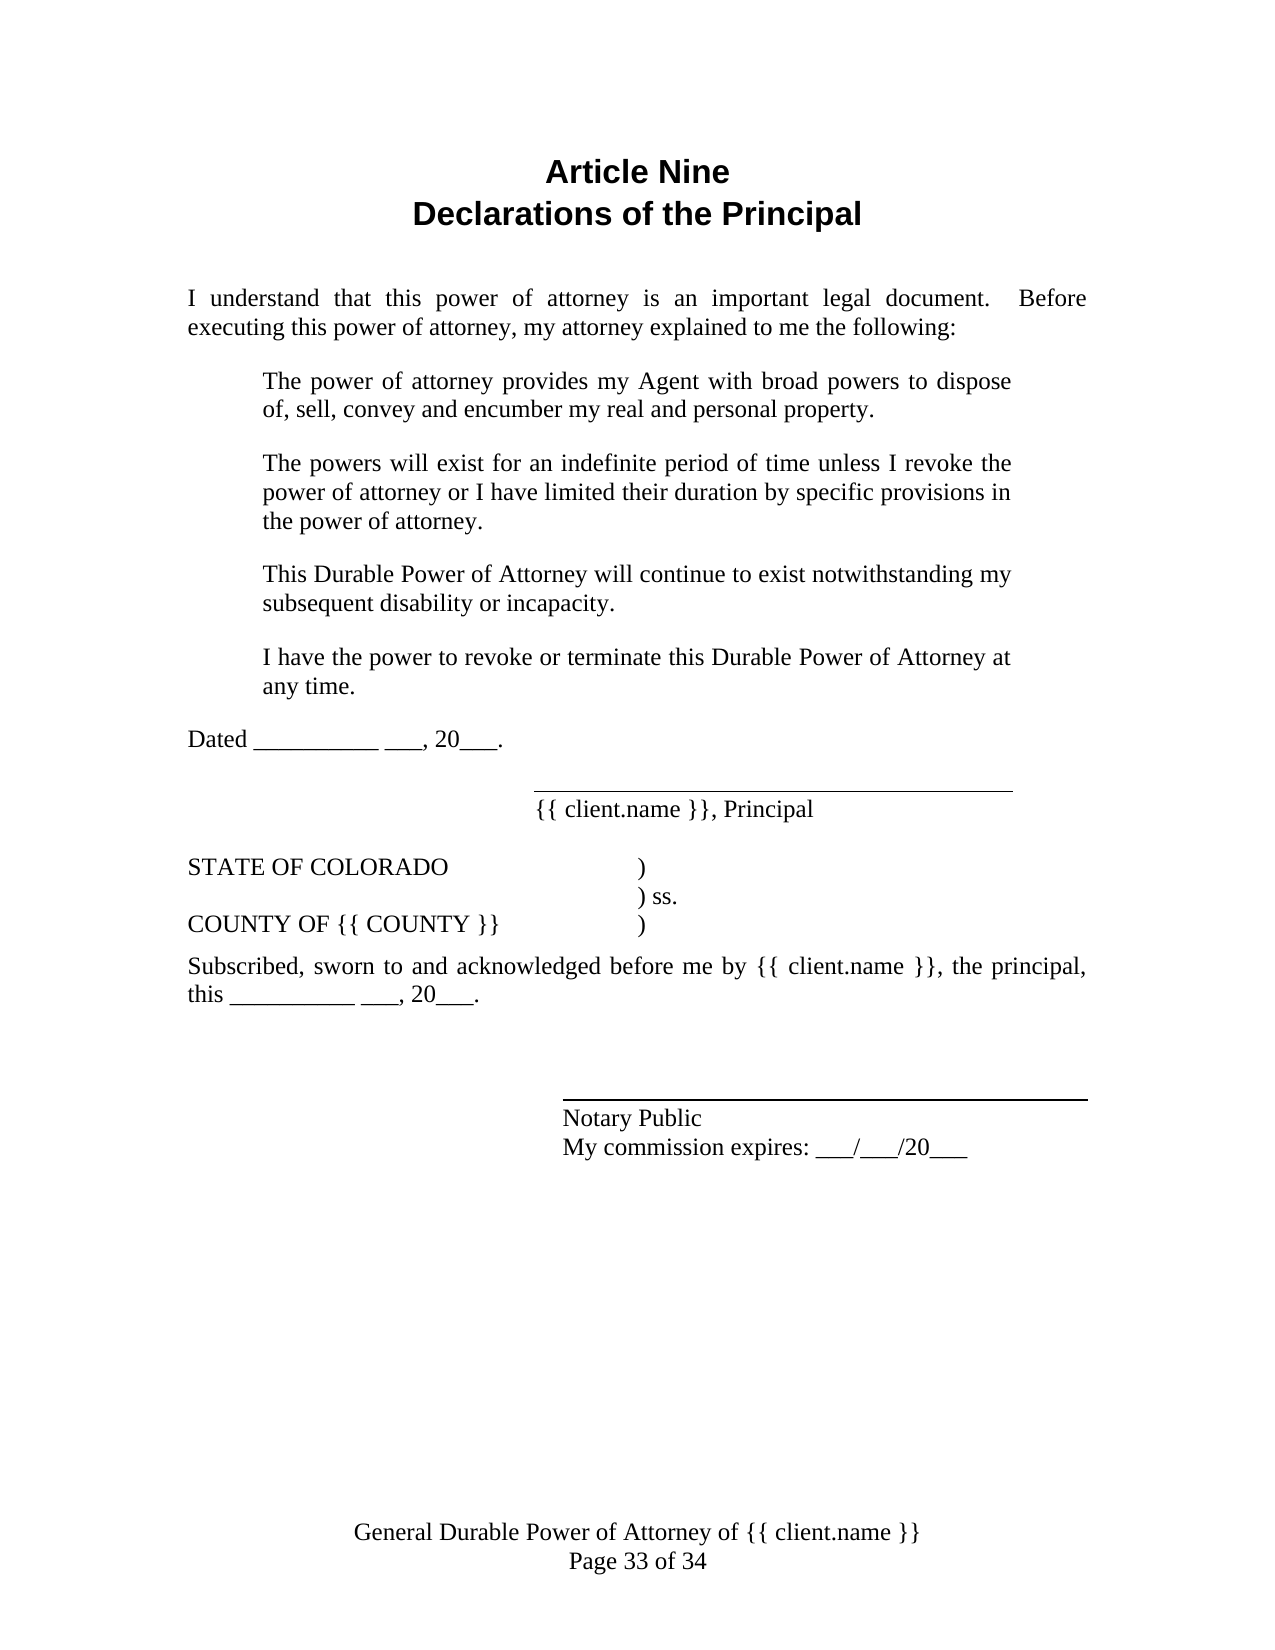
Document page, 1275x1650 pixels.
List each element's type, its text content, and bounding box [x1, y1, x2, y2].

subtitle Dated __________ ___, 20___. [187, 724, 1087, 753]
subtitle This Durable Power of Attorney will continue to exist notwithstanding my subsequent disability or incapacity. [262, 559, 1012, 617]
text {{ client.name }}, Principal [534, 794, 1087, 823]
subtitle COUNTY OF {{ county }} ) [187, 909, 1087, 938]
subtitle The powers will exist for an indefinite period of time unless I revoke the power of attorney or I have limited their duration by specific provisions in the power of attorney. [262, 448, 1012, 534]
text My commission expires: ___/___/20___ [562, 1132, 1087, 1161]
subtitle The power of attorney provides my Agent with broad powers to dispose of, sell, convey and encumber my real and personal property. [262, 366, 1012, 423]
subtitle I have the power to revoke or terminate this Durable Power of Attorney at any time. [262, 642, 1012, 699]
subtitle Declarations of the Principal [187, 150, 1087, 233]
text Notary Public [562, 1103, 1087, 1132]
subtitle STATE OF COLORADO ) [187, 852, 1087, 881]
subtitle I understand that this power of attorney is an important legal document. Before executing this power of attorney, my attorney explained to me the following: [187, 283, 1087, 341]
subtitle ) ss. [187, 881, 1087, 909]
subtitle Subscribed, sworn to and acknowledged before me by {{ client.name }}, the principal, this __________ ___, 20___. [187, 951, 1087, 1008]
